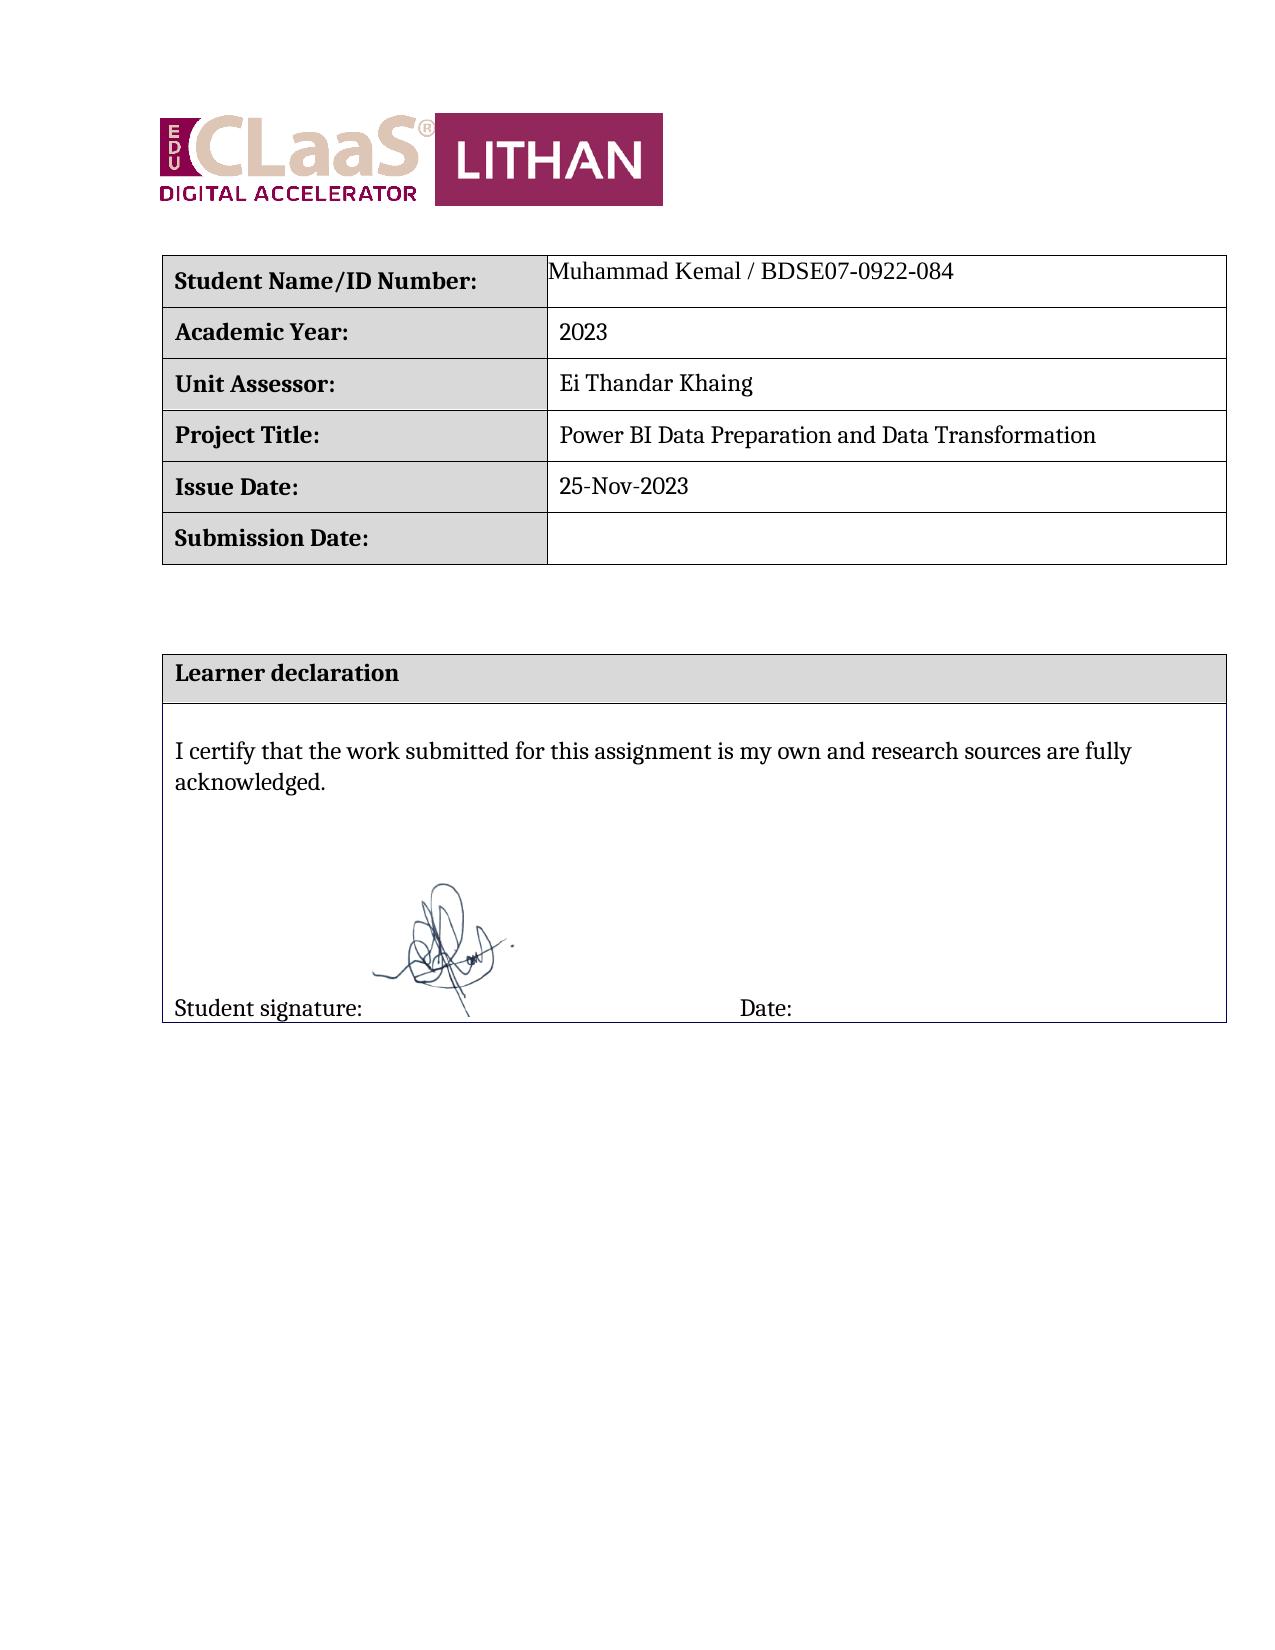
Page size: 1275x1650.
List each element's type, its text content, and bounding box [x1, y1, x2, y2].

table_cell I certify that the work submitted for this assignment is my own and research sources are fully acknowledged. Student signature: Date: [163, 704, 1226, 1022]
table_cell Unit Assessor: [163, 359, 547, 409]
table_header Muhammad Kemal / BDSE07-0922-084 [548, 256, 1226, 307]
table_cell 25-Nov-2023 [548, 462, 1226, 512]
table_header Learner declaration [163, 655, 1226, 702]
table_cell Academic Year: [163, 308, 547, 358]
table_header Student Name/ID Number: [163, 256, 547, 307]
table_cell 2023 [548, 308, 1226, 358]
table_cell Ei Thandar Khaing [548, 359, 1226, 409]
picture [160, 113, 663, 206]
table_cell [548, 513, 1226, 564]
picture [367, 863, 538, 1017]
table_cell Submission Date: [163, 513, 547, 564]
table_cell Power BI Data Preparation and Data Transformation [548, 411, 1226, 461]
table_cell Project Title: [163, 411, 547, 461]
table_cell Issue Date: [163, 462, 547, 512]
